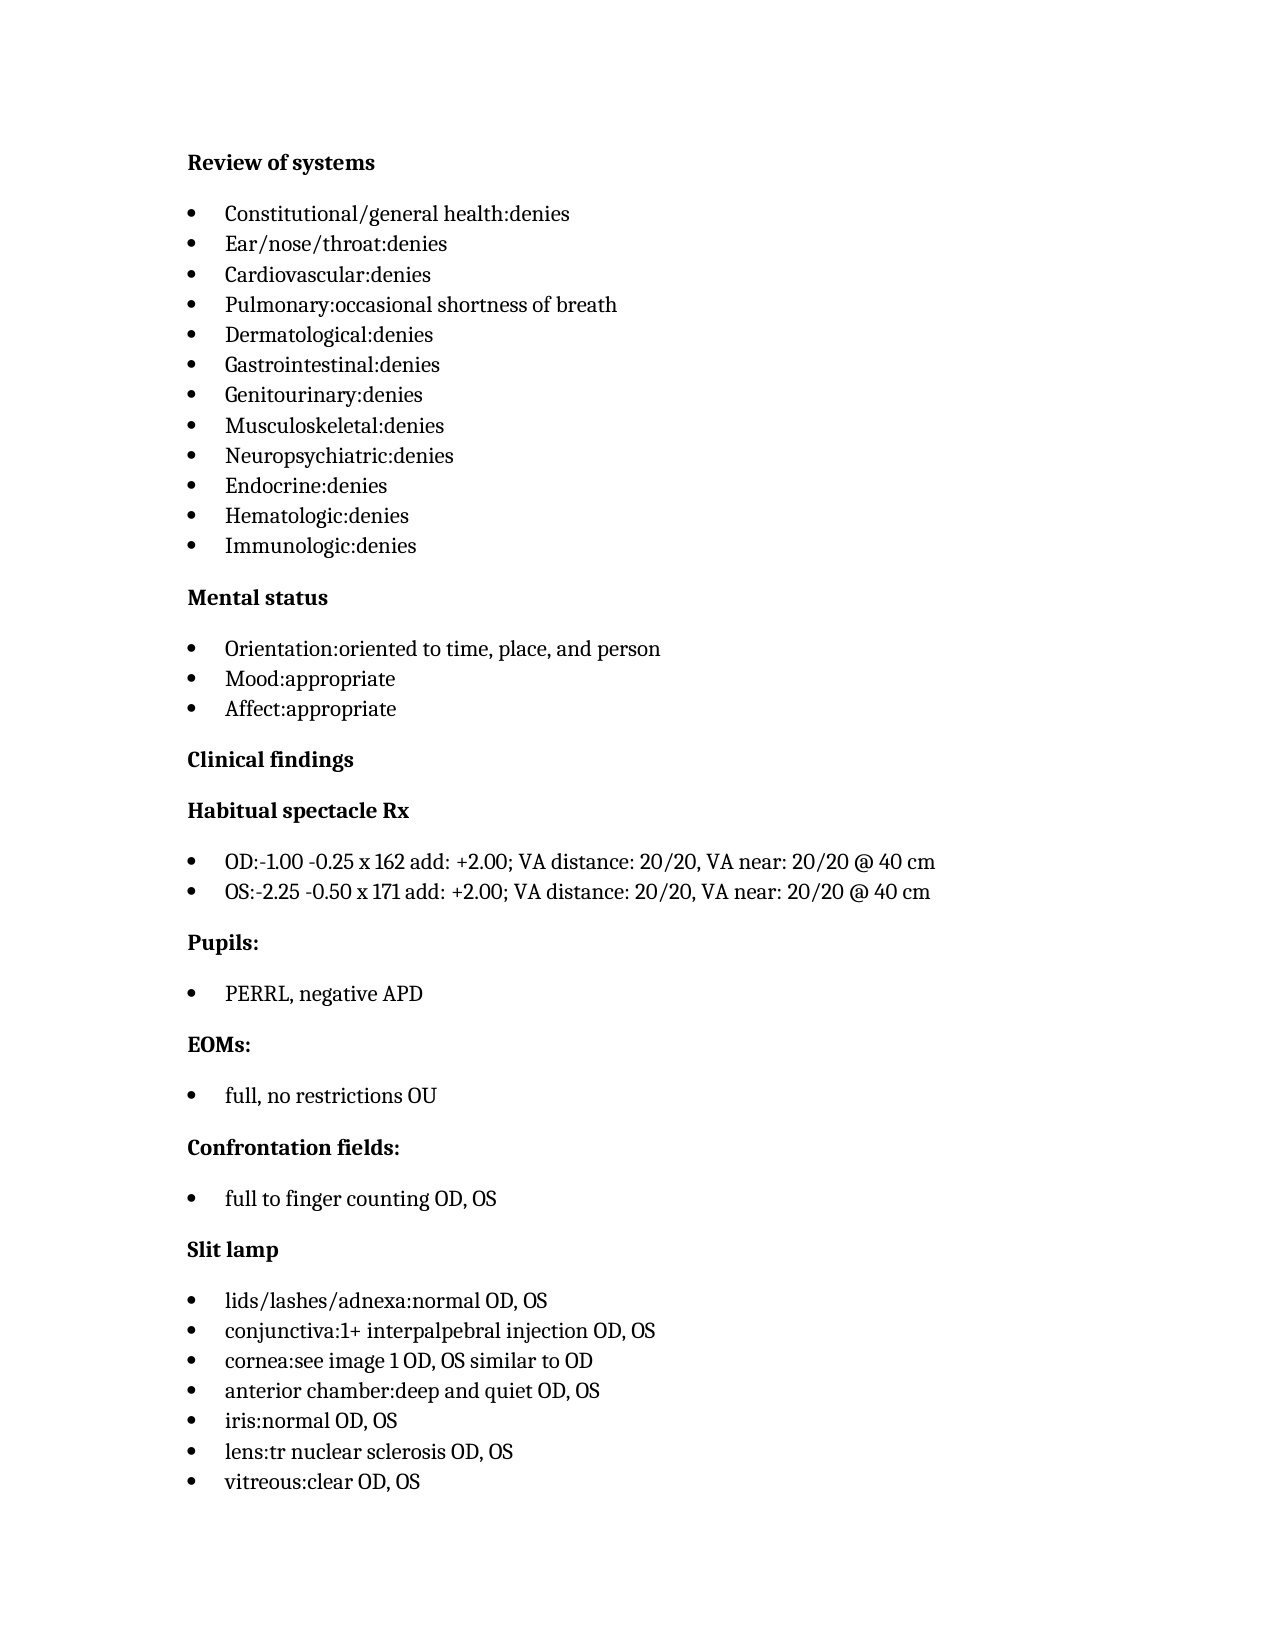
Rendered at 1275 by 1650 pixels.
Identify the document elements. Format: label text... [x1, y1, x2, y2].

list lids/lashes/adnexa:normal OD, OS [187, 1287, 1087, 1314]
text EOMs: [187, 1032, 1087, 1059]
list Affect:appropriate [187, 696, 1087, 722]
list OS:-2.25 -0.50 x 171 add: +2.00; VA distance: 20/20, VA near: 20/20 @ 40 cm [187, 879, 1087, 906]
list OD:-1.00 -0.25 x 162 add: +2.00; VA distance: 20/20, VA near: 20/20 @ 40 cm [187, 849, 1087, 875]
list conjunctiva:1+ interpalpebral injection OD, OS [187, 1318, 1087, 1344]
list Gastrointestinal:denies [187, 352, 1087, 378]
text Pupils: [187, 930, 1087, 957]
text Mental status [187, 584, 1087, 611]
list cornea:see image 1 OD, OS similar to OD [187, 1348, 1087, 1374]
list Ear/nose/throat:denies [187, 231, 1087, 258]
text Clinical findings [187, 747, 1087, 773]
list Endocrine:denies [187, 473, 1087, 499]
list Mood:appropriate [187, 666, 1087, 692]
list full to finger counting OD, OS [187, 1185, 1087, 1212]
list Constitutional/general health:denies [187, 201, 1087, 227]
list iris:normal OD, OS [187, 1408, 1087, 1435]
list anterior chamber:deep and quiet OD, OS [187, 1378, 1087, 1404]
text Slit lamp [187, 1236, 1087, 1263]
list vitreous:clear OD, OS [187, 1469, 1087, 1495]
text Confrontation fields: [187, 1134, 1087, 1161]
list Pulmonary:occasional shortness of breath [187, 292, 1087, 318]
list Cardiovascular:denies [187, 261, 1087, 288]
list Musculoskeletal:denies [187, 412, 1087, 439]
list Orientation:oriented to time, place, and person [187, 635, 1087, 662]
list Immunologic:denies [187, 533, 1087, 560]
list full, no restrictions OU [187, 1083, 1087, 1110]
list PERRL, negative APD [187, 981, 1087, 1008]
text Habitual spectacle Rx [187, 798, 1087, 824]
text Review of systems [187, 150, 1087, 176]
list Dermatological:denies [187, 322, 1087, 348]
list lens:tr nuclear sclerosis OD, OS [187, 1438, 1087, 1465]
list Genitourinary:denies [187, 382, 1087, 409]
list Hematologic:denies [187, 503, 1087, 529]
list Neuropsychiatric:denies [187, 443, 1087, 469]
